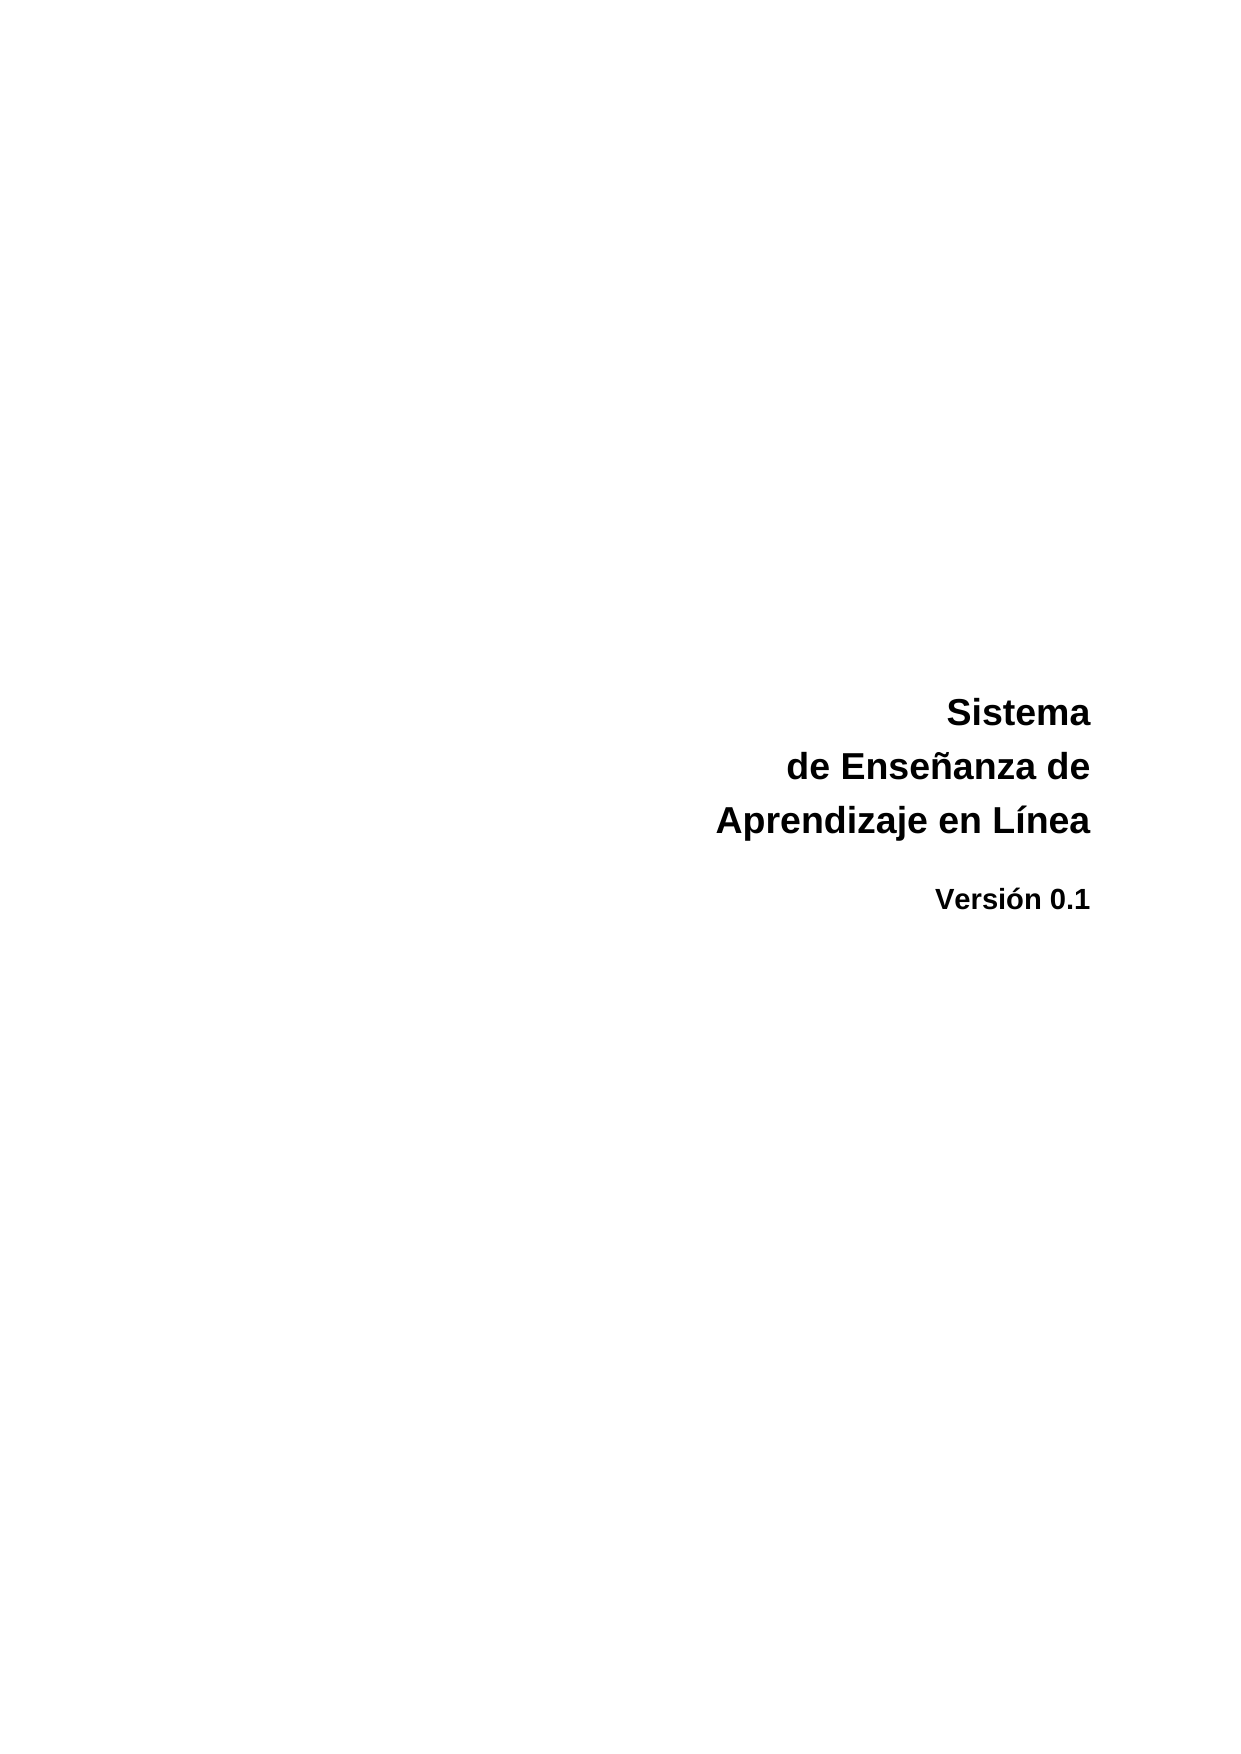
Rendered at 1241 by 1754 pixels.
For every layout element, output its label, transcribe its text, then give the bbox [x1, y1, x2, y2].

text Sistema [150, 691, 1090, 734]
text Aprendizaje en Línea [150, 798, 1090, 841]
text Versión 0.1 [150, 882, 1090, 916]
text de Enseñanza de [150, 744, 1090, 787]
